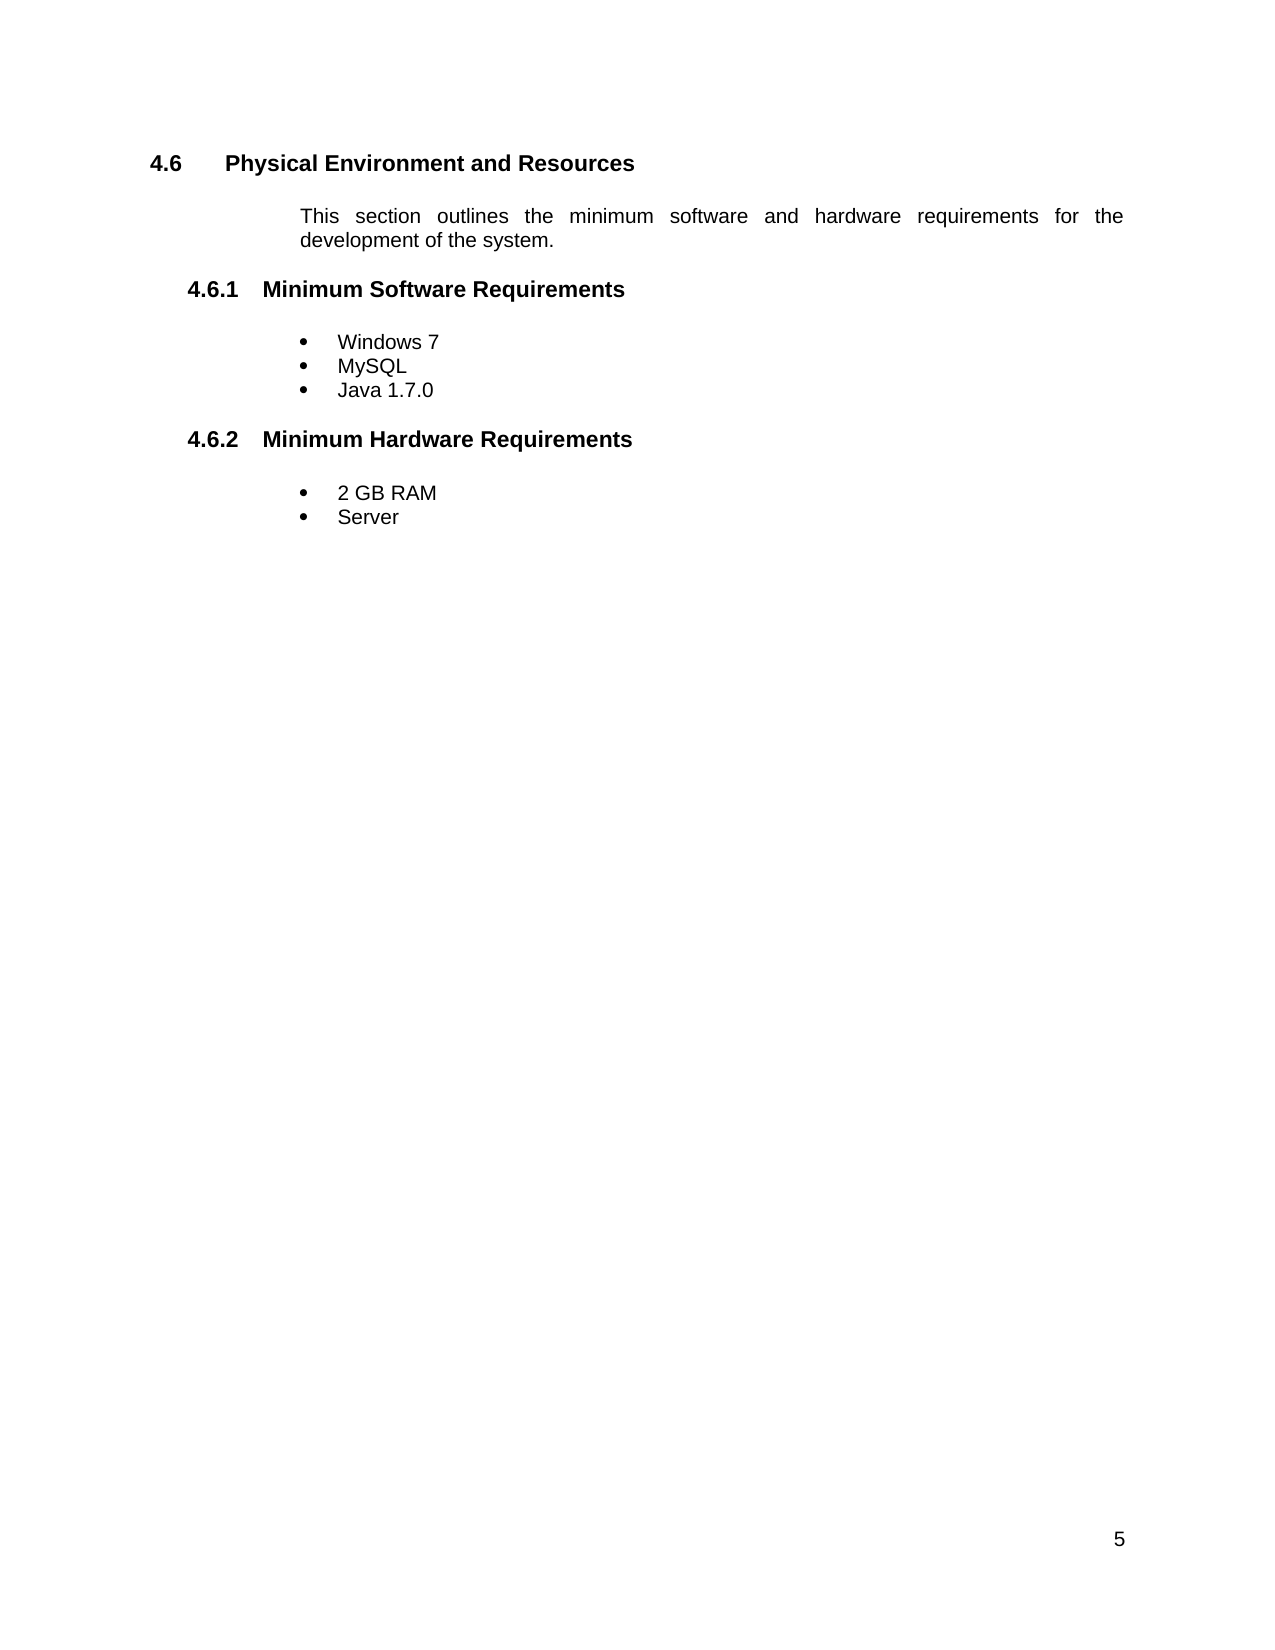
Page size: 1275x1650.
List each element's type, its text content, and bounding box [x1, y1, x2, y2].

list Java 1.7.0 [300, 378, 1125, 402]
subtitle Physical Environment and Resources [150, 150, 1125, 176]
text This section outlines the minimum software and hardware requirements for the development of the system. [300, 204, 1125, 252]
subtitle Minimum Hardware Requirements [187, 426, 1125, 453]
list MySQL [300, 354, 1125, 378]
list 2 GB RAM [300, 481, 1125, 504]
list Server [300, 504, 1125, 529]
list Windows 7 [300, 330, 1125, 354]
subtitle Minimum Software Requirements [187, 276, 1125, 302]
